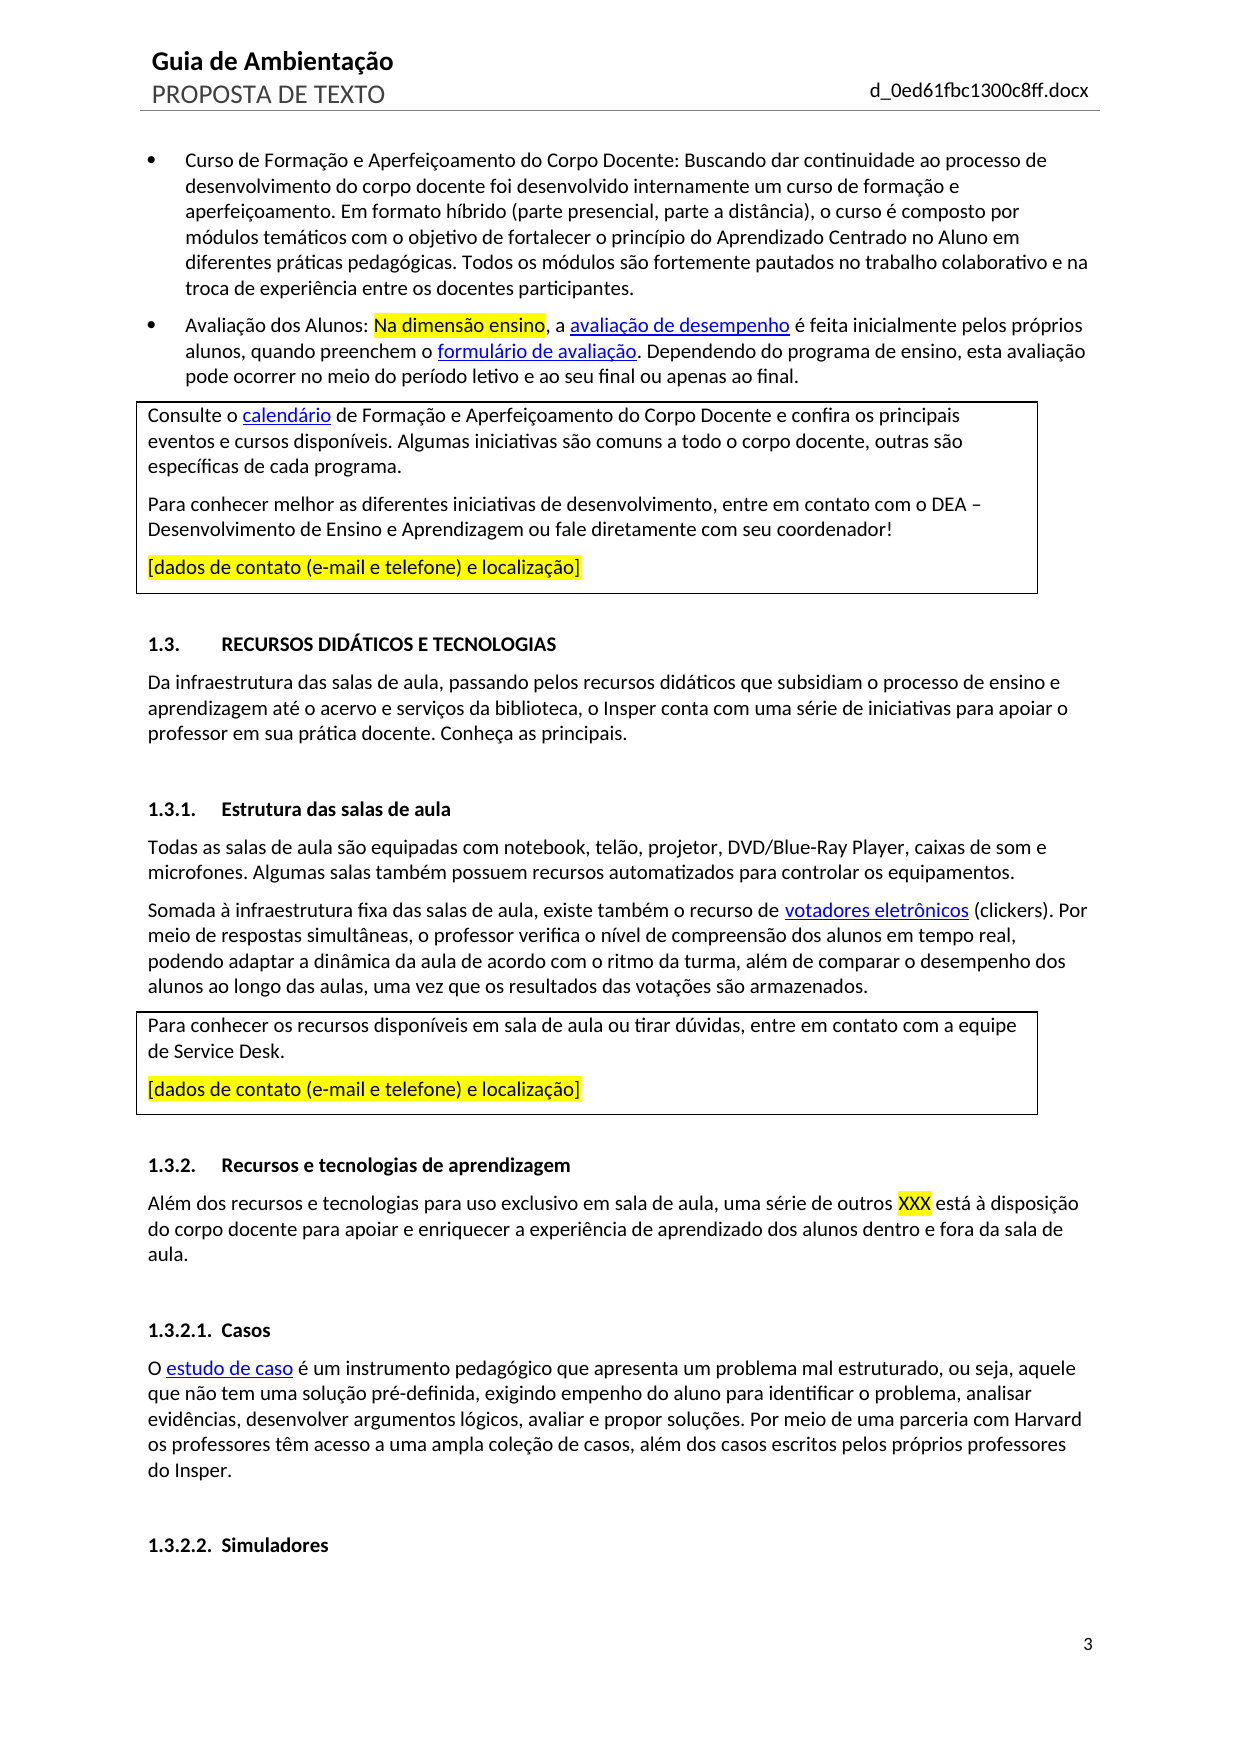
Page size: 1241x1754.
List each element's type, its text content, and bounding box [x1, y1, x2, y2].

list Curso de Formação e Aperfeiçoamento do Corpo Docente: Buscando dar continuidade ao processo de desenvolvimento do corpo docente foi desenvolvido internamente um curso de formação e aperfeiçoamento. Em formato híbrido (parte presencial, parte a distância), o curso é composto por módulos temáticos com o objetivo de fortalecer o princípio do Aprendizado Centrado no Aluno em diferentes práticas pedagógicas. Todos os módulos são fortemente pautados no trabalho colaborativo e na troca de experiência entre os docentes participantes. [148, 148, 1092, 300]
list RECURSOS DIDÁTICOS E TECNOLOGIAS [148, 631, 1092, 657]
list Simuladores [148, 1533, 1092, 1558]
list Além dos recursos e tecnologias para uso exclusivo em sala de aula, uma série de outros XXX está à disposição do corpo docente para apoiar e enriquecer a experiência de aprendizado dos alunos dentro e fora da sala de aula. [148, 1191, 1092, 1267]
list Casos [148, 1317, 1092, 1343]
list Todas as salas de aula são equipadas com notebook, telão, projetor, DVD/Blue-Ray Player, caixas de som e microfones. Algumas salas também possuem recursos automatizados para controlar os equipamentos. [148, 834, 1092, 885]
text Da infraestrutura das salas de aula, passando pelos recursos didáticos que subsidiam o processo de ensino e aprendizagem até o acervo e serviços da biblioteca, o Insper conta com uma série de iniciativas para apoiar o professor em sua prática docente. Conheça as principais. [148, 669, 1092, 746]
list Recursos e tecnologias de aprendizagem [148, 1153, 1092, 1178]
table_header Consulte o calendário de Formação e Aperfeiçoamento do Corpo Docente e confira os principais eventos e cursos disponíveis. Algumas iniciativas são comuns a todo o corpo docente, outras são específicas de cada programa. Para conhecer melhor as diferentes iniciativas de desenvolvimento, entre em contato com o DEA – Desenvolvimento de Ensino e Aprendizagem ou fale diretamente com seu coordenador! [dados de contato (e-mail e telefone) e localização] [137, 403, 1037, 592]
list Avaliação dos Alunos: Na dimensão ensino, a avaliação de desempenho é feita inicialmente pelos próprios alunos, quando preenchem o formulário de avaliação. Dependendo do programa de ensino, esta avaliação pode ocorrer no meio do período letivo e ao seu final ou apenas ao final. [148, 313, 1092, 389]
text Somada à infraestrutura fixa das salas de aula, existe também o recurso de votadores eletrônicos (clickers). Por meio de respostas simultâneas, o professor verifica o nível de compreensão dos alunos em tempo real, podendo adaptar a dinâmica da aula de acordo com o ritmo da turma, além de comparar o desempenho dos alunos ao longo das aulas, uma vez que os resultados das votações são armazenados. [148, 897, 1092, 999]
table_header Para conhecer os recursos disponíveis em sala de aula ou tirar dúvidas, entre em contato com a equipe de Service Desk. [dados de contato (e-mail e telefone) e localização] [137, 1013, 1037, 1114]
list O estudo de caso é um instrumento pedagógico que apresenta um problema mal estruturado, ou seja, aquele que não tem uma solução pré-definida, exigindo empenho do aluno para identificar o problema, analisar evidências, desenvolver argumentos lógicos, avaliar e propor soluções. Por meio de uma parceria com Harvard os professores têm acesso a uma ampla coleção de casos, além dos casos escritos pelos próprios professores do Insper. [148, 1355, 1092, 1482]
list Estrutura das salas de aula [148, 796, 1092, 821]
